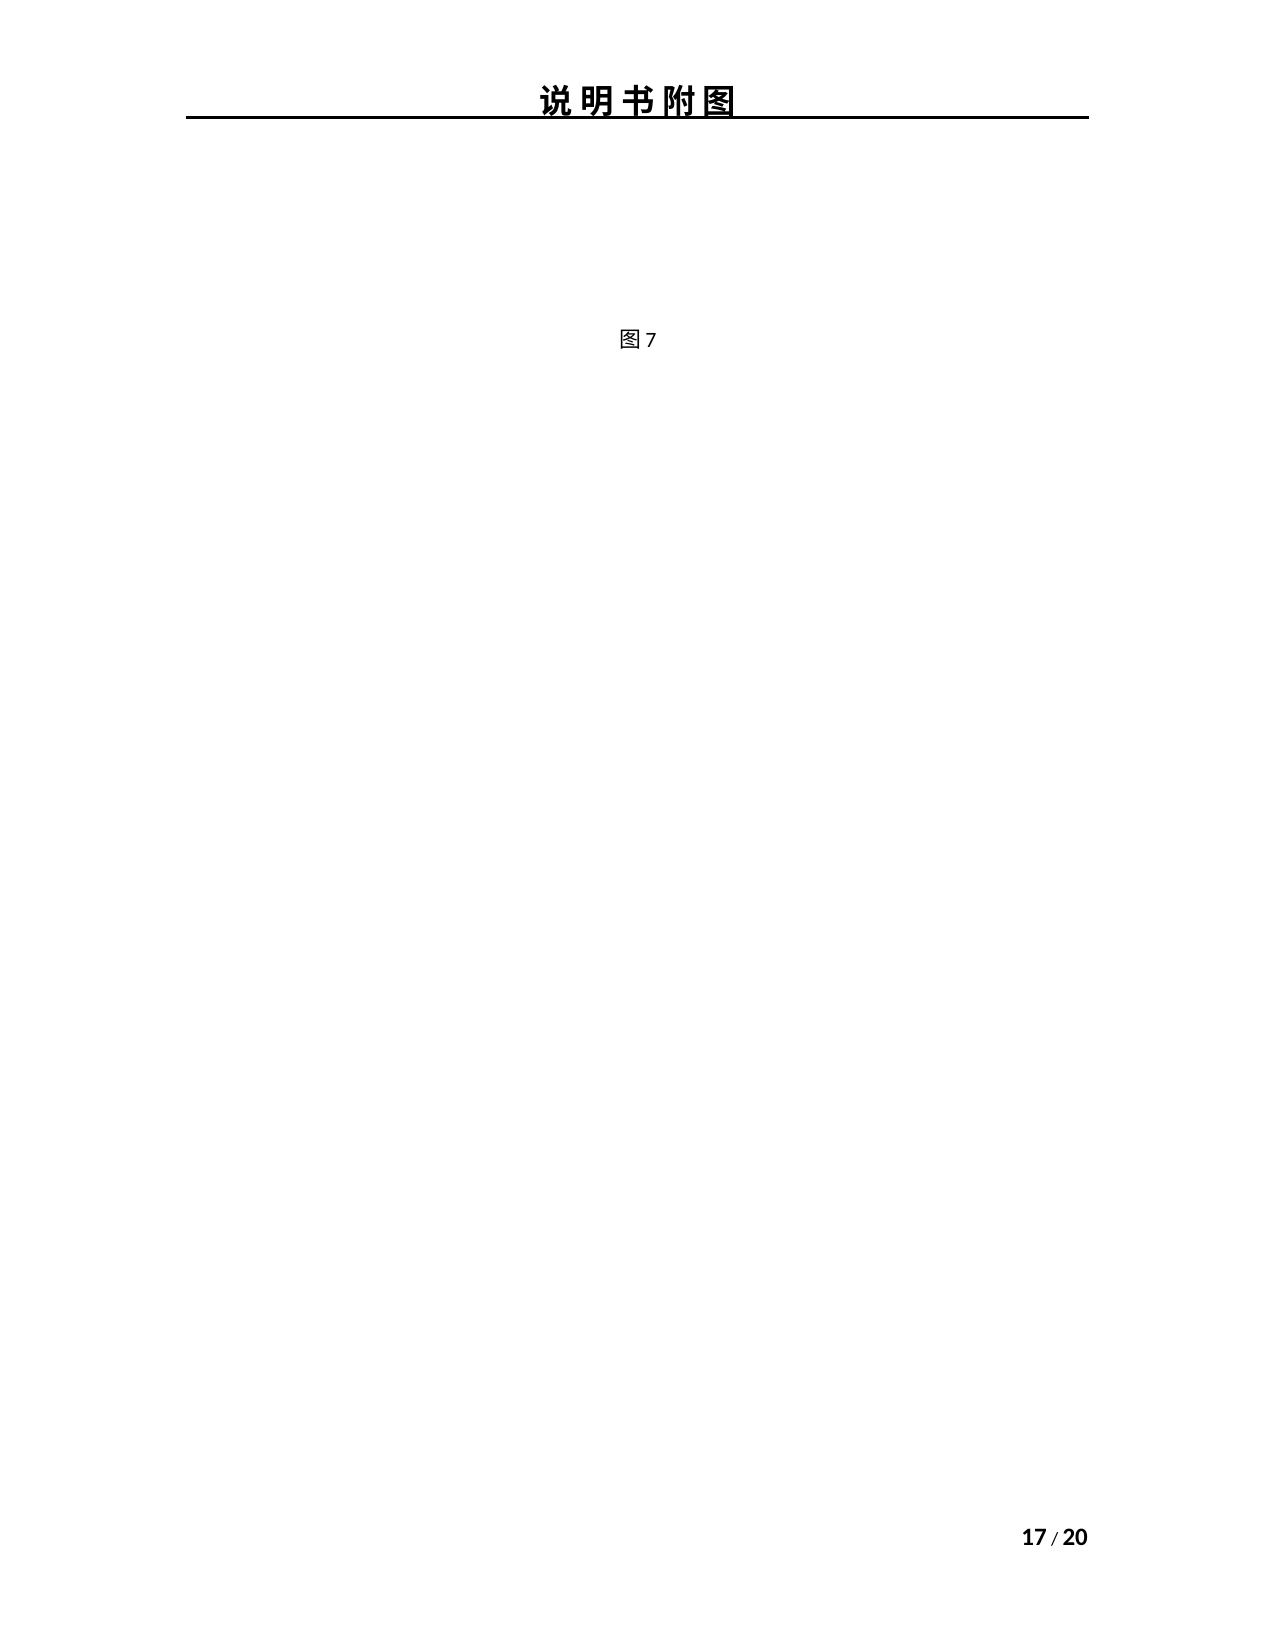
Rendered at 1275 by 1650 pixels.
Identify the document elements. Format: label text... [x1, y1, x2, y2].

text 图7 [187, 321, 1087, 354]
